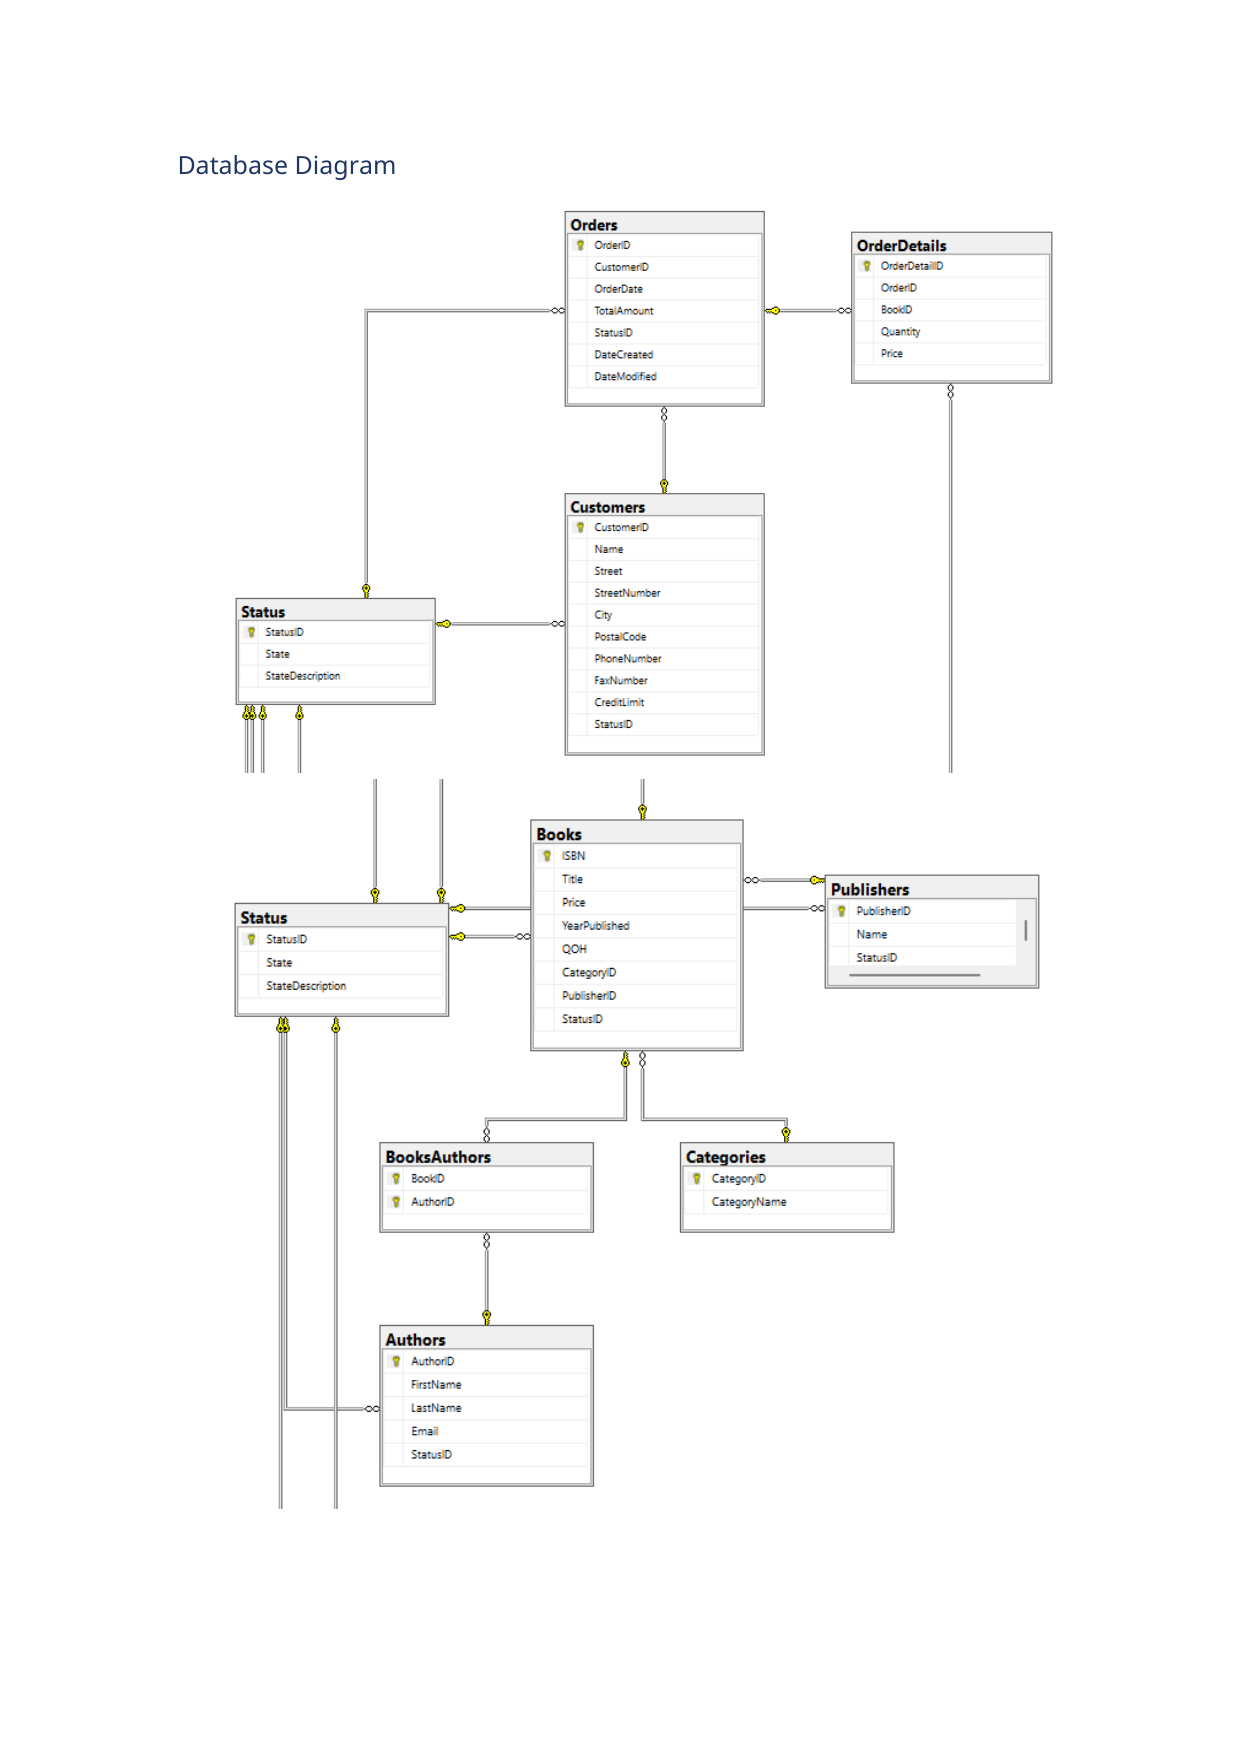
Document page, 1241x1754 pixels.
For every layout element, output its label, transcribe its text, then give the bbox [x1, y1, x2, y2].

picture [177, 779, 1063, 1509]
subtitle Database Diagram [177, 148, 1063, 182]
picture [177, 188, 1063, 773]
